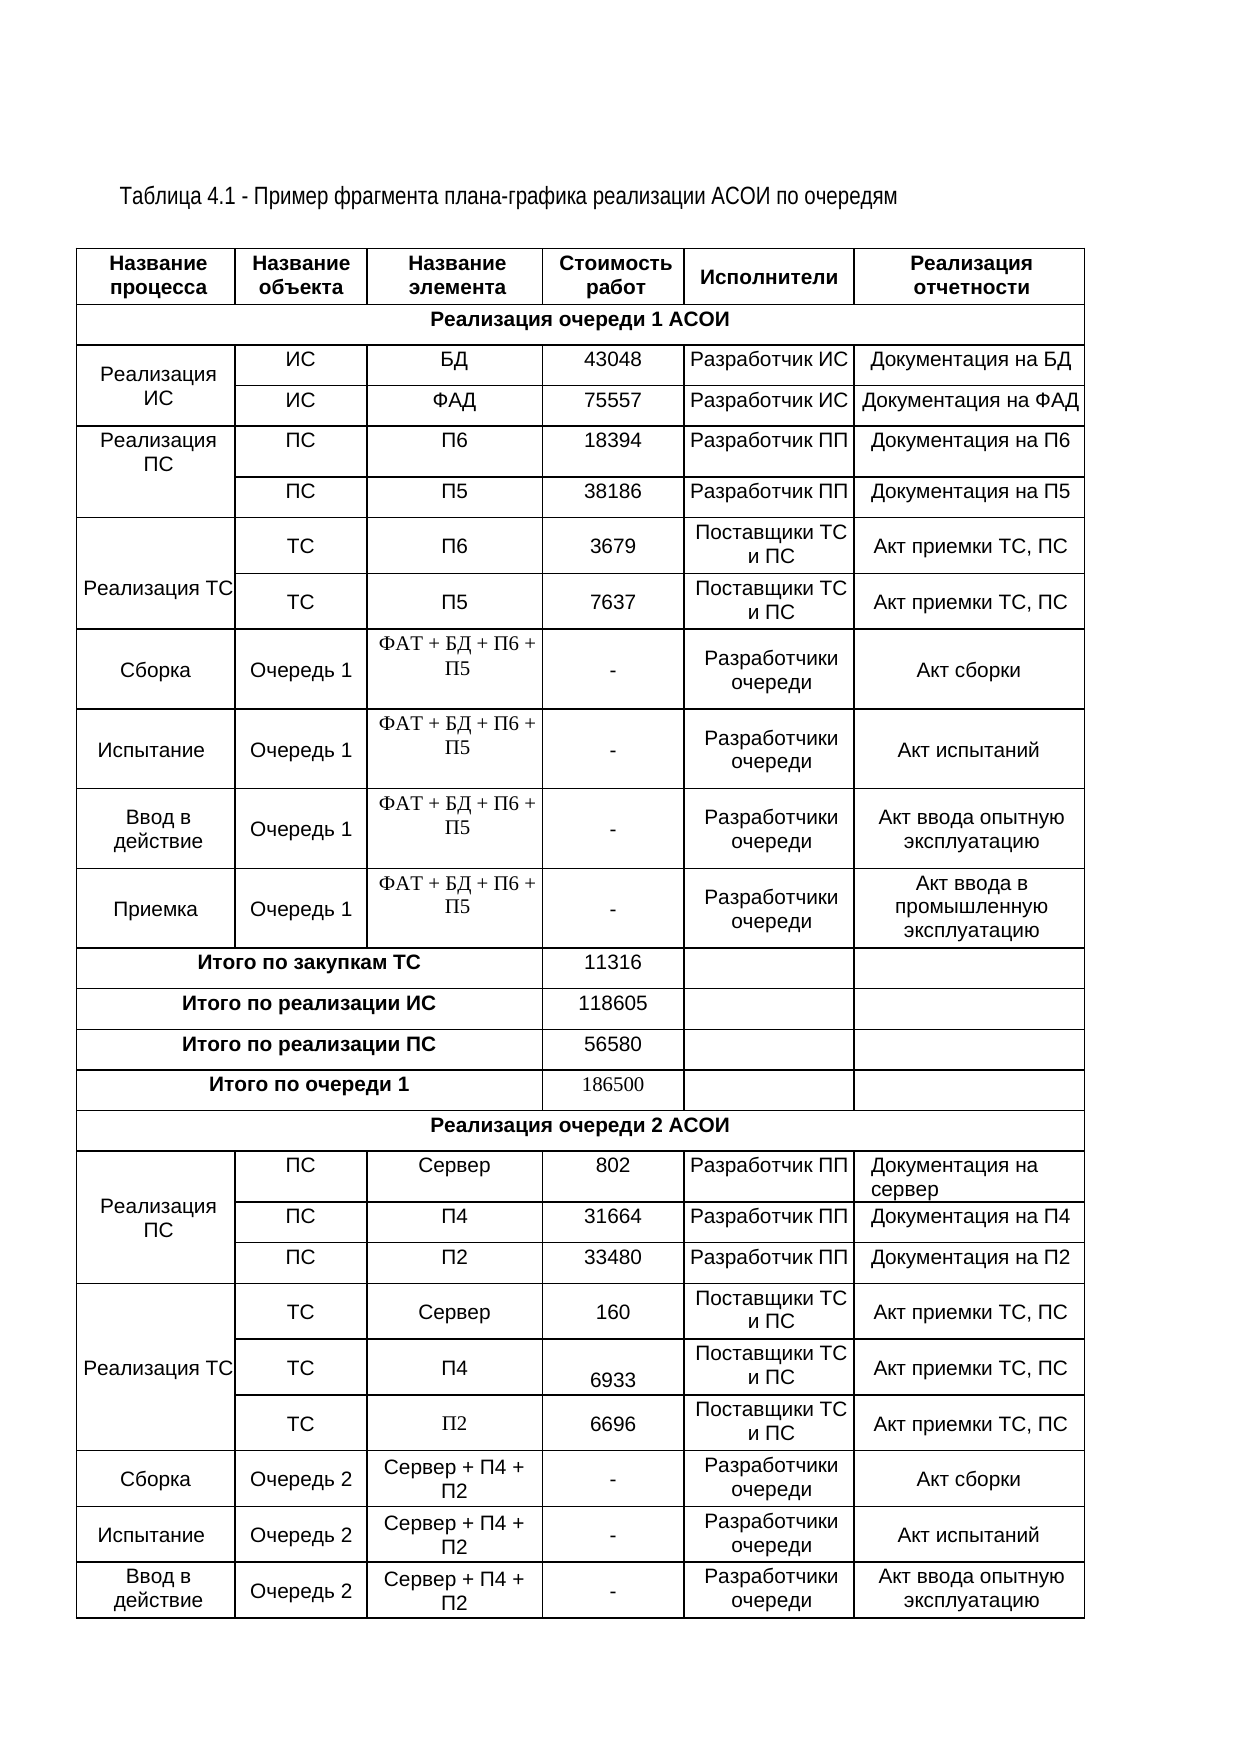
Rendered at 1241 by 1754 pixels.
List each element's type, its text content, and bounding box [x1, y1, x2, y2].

table_cell Разработчики очереди [685, 869, 853, 947]
text Таблица 4.1 - Пример фрагмента плана-графика реализации АСОИ по очередям [75, 184, 1165, 209]
table_cell Приемка [77, 869, 234, 947]
table_cell ПС [236, 1152, 366, 1201]
table_header Название объекта [236, 249, 366, 303]
table_cell 7637 [543, 574, 683, 628]
table_header Реализация отчетности [855, 249, 1084, 303]
table_cell 43048 [543, 346, 683, 385]
table_cell - [543, 1451, 683, 1506]
table_cell Акт сборки [855, 1451, 1084, 1506]
table_cell Разработчик ПП [685, 1203, 853, 1242]
table_cell 186500 [543, 1071, 683, 1110]
table_cell ИС [236, 346, 366, 385]
table_cell ТС [236, 1340, 366, 1394]
table_cell - [543, 789, 683, 867]
table_cell Документация на П4 [855, 1203, 1084, 1242]
table_cell Разработчик ПП [685, 1152, 853, 1201]
table_cell Разработчики очереди [685, 1451, 853, 1506]
table_cell Разработчики очереди [685, 710, 853, 788]
table_cell Документация на П2 [855, 1243, 1084, 1282]
table_cell Ввод в действие [77, 1563, 234, 1617]
table_cell П2 [368, 1243, 542, 1282]
table_cell 160 [543, 1284, 683, 1338]
table_cell 11316 [543, 949, 683, 988]
table_cell ТС [236, 574, 366, 628]
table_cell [685, 1563, 853, 1617]
table_cell П6 [368, 518, 542, 573]
table_cell - [543, 630, 683, 708]
table_cell - [543, 1507, 683, 1561]
table_cell [77, 476, 234, 517]
table_cell [685, 949, 853, 988]
table_cell Акт испытаний [855, 1507, 1084, 1561]
table_cell Реализация очереди 2 АСОИ [77, 1111, 1084, 1150]
table_cell - [543, 710, 683, 788]
table_cell Реализация очереди 1 АСОИ [77, 305, 1084, 344]
table_cell 802 [543, 1152, 683, 1201]
table_cell 75557 [543, 386, 683, 425]
table_cell 18394 [543, 427, 683, 476]
table_cell П4 [368, 1203, 542, 1242]
table_header Название процесса [77, 249, 234, 303]
table_cell [685, 1030, 853, 1069]
table_cell Документация на ФАД [855, 386, 1084, 425]
table_cell Итого по реализации ИС [77, 989, 542, 1028]
table_header Стоимость работ [543, 249, 683, 303]
table_cell ИС [236, 386, 366, 425]
table_cell 31664 [543, 1203, 683, 1242]
table_cell [855, 1071, 1084, 1110]
table_cell Очередь 2 [236, 1563, 366, 1617]
table_cell Очередь 2 [236, 1507, 366, 1561]
table_cell Реализация ПС [77, 1152, 234, 1282]
table_cell ФАД [368, 386, 542, 425]
table_cell Реализация ТС [77, 573, 234, 628]
table_cell 3679 [543, 518, 683, 573]
table_cell ТС [236, 1396, 366, 1450]
table_cell [685, 989, 853, 1028]
table_cell Документация на П6 [855, 427, 1084, 476]
table_cell ПС [236, 1203, 366, 1242]
table_cell ТС [236, 518, 366, 573]
table_cell Акт приемки ТС, ПС [855, 518, 1084, 573]
table_cell Акт ввода опытную эксплуатацию [855, 789, 1084, 867]
table_cell Очередь 2 [236, 1451, 366, 1506]
table_cell 6933 [543, 1340, 683, 1394]
table_cell [685, 1071, 853, 1110]
table_cell Разработчики очереди [685, 1507, 853, 1561]
table_header Исполнители [685, 249, 853, 303]
table_cell ФАТ + БД + П6 + П5 [368, 789, 542, 867]
table_cell Реализация ИС [77, 346, 234, 425]
table_cell Документация на сервер [855, 1152, 1084, 1201]
table_header Название элемента [368, 249, 542, 303]
table_cell Акт приемки ТС, ПС [855, 1284, 1084, 1338]
table_cell Сервер + П4 + П2 [368, 1563, 542, 1617]
table_cell Документация на БД [855, 346, 1084, 385]
table_cell ФАТ + БД + П6 + П5 [368, 869, 542, 947]
table_cell Разработчики очереди [685, 630, 853, 708]
table_cell П4 [368, 1340, 542, 1394]
table_cell Сборка [77, 1451, 234, 1506]
table_cell Итого по реализации ПС [77, 1030, 542, 1069]
table_cell Разработчики очереди [685, 789, 853, 867]
table_cell Итого по закупкам ТС [77, 949, 542, 988]
table_cell 56580 [543, 1030, 683, 1069]
table_cell ФАТ + БД + П6 + П5 [368, 630, 542, 708]
table_cell Акт приемки ТС, ПС [855, 574, 1084, 628]
table_cell ТС [236, 1284, 366, 1338]
table_cell БД [368, 346, 542, 385]
table_cell Испытание [77, 710, 234, 788]
table_cell Ввод в действие [77, 789, 234, 867]
table_cell Разработчик ИС [685, 346, 853, 385]
table_cell П2 [368, 1396, 542, 1450]
table_cell Сервер [368, 1284, 542, 1338]
table_cell Сборка [77, 630, 234, 708]
table_cell П6 [368, 427, 542, 476]
table_cell [855, 949, 1084, 988]
table_cell Очередь 1 [236, 869, 366, 947]
table_cell 38186 [543, 478, 683, 517]
table_cell П5 [368, 574, 542, 628]
table_cell Сервер + П4 + П2 [368, 1507, 542, 1561]
table_cell [77, 518, 234, 573]
table_cell Акт ввода в промышленную эксплуатацию [855, 869, 1084, 947]
table_cell Документация на П5 [855, 478, 1084, 517]
table_cell Акт испытаний [855, 710, 1084, 788]
table_cell [855, 1030, 1084, 1069]
table_cell Реализация ПС [77, 427, 234, 476]
table_cell ПС [236, 478, 366, 517]
table_cell Итого по очереди 1 [77, 1071, 542, 1110]
table_cell Сервер + П4 + П2 [368, 1451, 542, 1506]
table_cell Разработчик ПП [685, 1243, 853, 1282]
table_cell Акт ввода опытную эксплуатацию [855, 1563, 1084, 1617]
table_cell Поставщики ТС и ПС [685, 574, 853, 628]
table_cell Акт приемки ТС, ПС [855, 1340, 1084, 1394]
table_cell Поставщики ТС и ПС [685, 1284, 853, 1338]
table_cell ПС [236, 427, 366, 476]
table_cell - [543, 1563, 683, 1617]
table_cell Поставщики ТС и ПС [685, 518, 853, 573]
table_cell Акт сборки [855, 630, 1084, 708]
table_cell 33480 [543, 1243, 683, 1282]
table_cell Акт приемки ТС, ПС [855, 1396, 1084, 1450]
table_cell Реализация ТС [77, 1284, 234, 1450]
table_cell - [543, 869, 683, 947]
table_cell Разработчик ПП [685, 427, 853, 476]
table_cell Разработчик ИС [685, 386, 853, 425]
table_cell Сервер [368, 1152, 542, 1201]
table_cell [855, 989, 1084, 1028]
table_cell Поставщики ТС и ПС [685, 1340, 853, 1394]
table_cell 6696 [543, 1396, 683, 1450]
table_cell ФАТ + БД + П6 + П5 [368, 710, 542, 788]
table_cell Очередь 1 [236, 630, 366, 708]
table_cell Испытание [77, 1507, 234, 1561]
table_cell Поставщики ТС и ПС [685, 1396, 853, 1450]
table_cell 118605 [543, 989, 683, 1028]
table_cell Разработчик ПП [685, 478, 853, 517]
table_cell Очередь 1 [236, 789, 366, 867]
table_cell ПС [236, 1243, 366, 1282]
table_cell П5 [368, 478, 542, 517]
table_cell Очередь 1 [236, 710, 366, 788]
